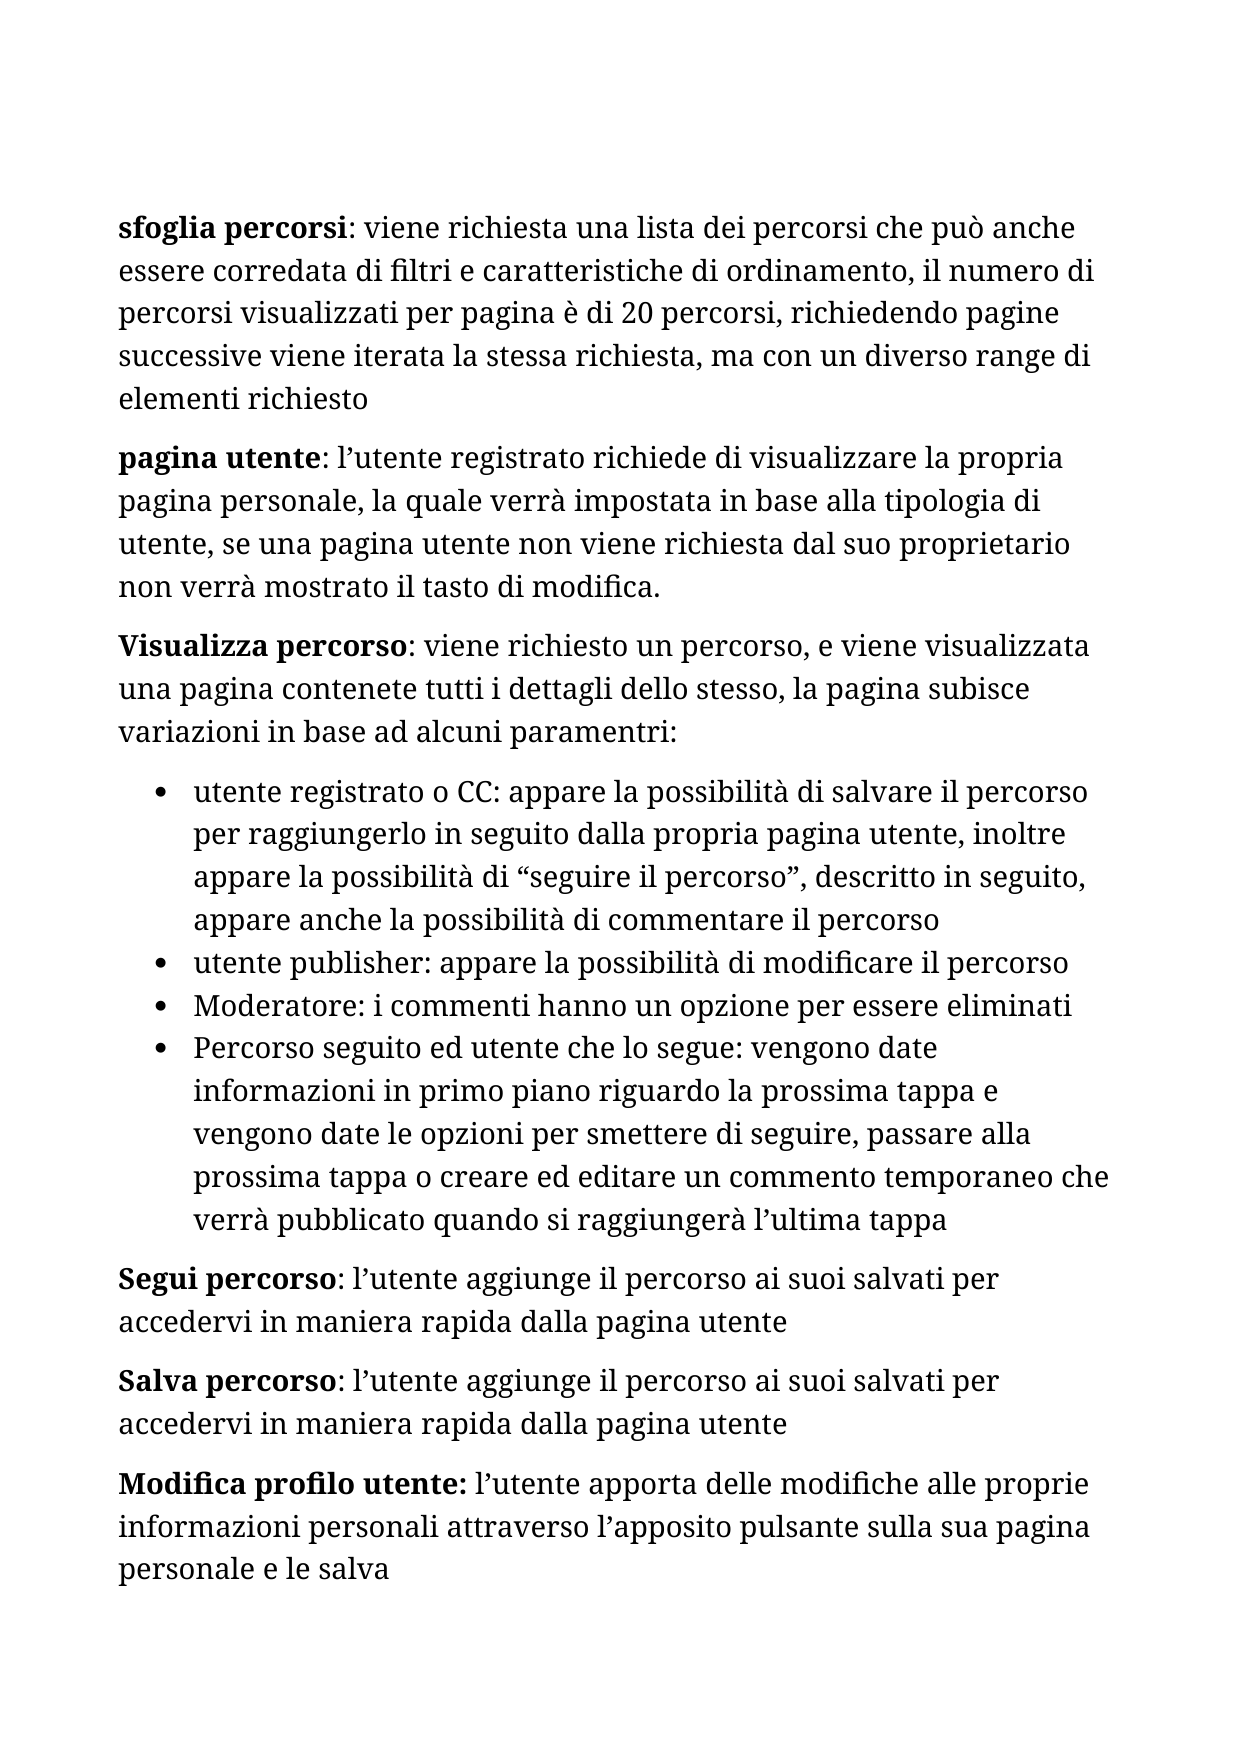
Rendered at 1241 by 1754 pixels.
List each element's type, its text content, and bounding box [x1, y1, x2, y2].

list Moderatore: i commenti hanno un opzione per essere eliminati [156, 985, 1122, 1024]
list utente registrato o CC: appare la possibilità di salvare il percorso per raggiungerlo in seguito dalla propria pagina utente, inoltre appare la possibilità di “seguire il percorso”, descritto in seguito, appare anche la possibilità di commentare il percorso [156, 771, 1122, 939]
text Segui percorso: l’utente aggiunge il percorso ai suoi salvati per accedervi in maniera rapida dalla pagina utente [118, 1258, 1122, 1341]
text Modifica profilo utente: l’utente apporta delle modifiche alle proprie informazioni personali attraverso l’apposito pulsante sulla sua pagina personale e le salva [118, 1463, 1122, 1588]
text Visualizza percorso: viene richiesto un percorso, e viene visualizzata una pagina contenete tutti i dettagli dello stesso, la pagina subisce variazioni in base ad alcuni paramentri: [118, 626, 1122, 751]
list Percorso seguito ed utente che lo segue: vengono date informazioni in primo piano riguardo la prossima tappa e vengono date le opzioni per smettere di seguire, passare alla prossima tappa o creare ed editare un commento temporaneo che verrà pubblicato quando si raggiungerà l’ultima tappa [156, 1028, 1122, 1239]
list utente publisher: appare la possibilità di modificare il percorso [156, 942, 1122, 982]
text sfoglia percorsi: viene richiesta una lista dei percorsi che può anche essere corredata di filtri e caratteristiche di ordinamento, il numero di percorsi visualizzati per pagina è di 20 percorsi, richiedendo pagine successive viene iterata la stessa richiesta, ma con un diverso range di elementi richiesto [118, 207, 1122, 418]
text pagina utente: l’utente registrato richiede di visualizzare la propria pagina personale, la quale verrà impostata in base alla tipologia di utente, se una pagina utente non viene richiesta dal suo proprietario non verrà mostrato il tasto di modifica. [118, 438, 1122, 606]
text Salva percorso: l’utente aggiunge il percorso ai suoi salvati per accedervi in maniera rapida dalla pagina utente [118, 1361, 1122, 1443]
